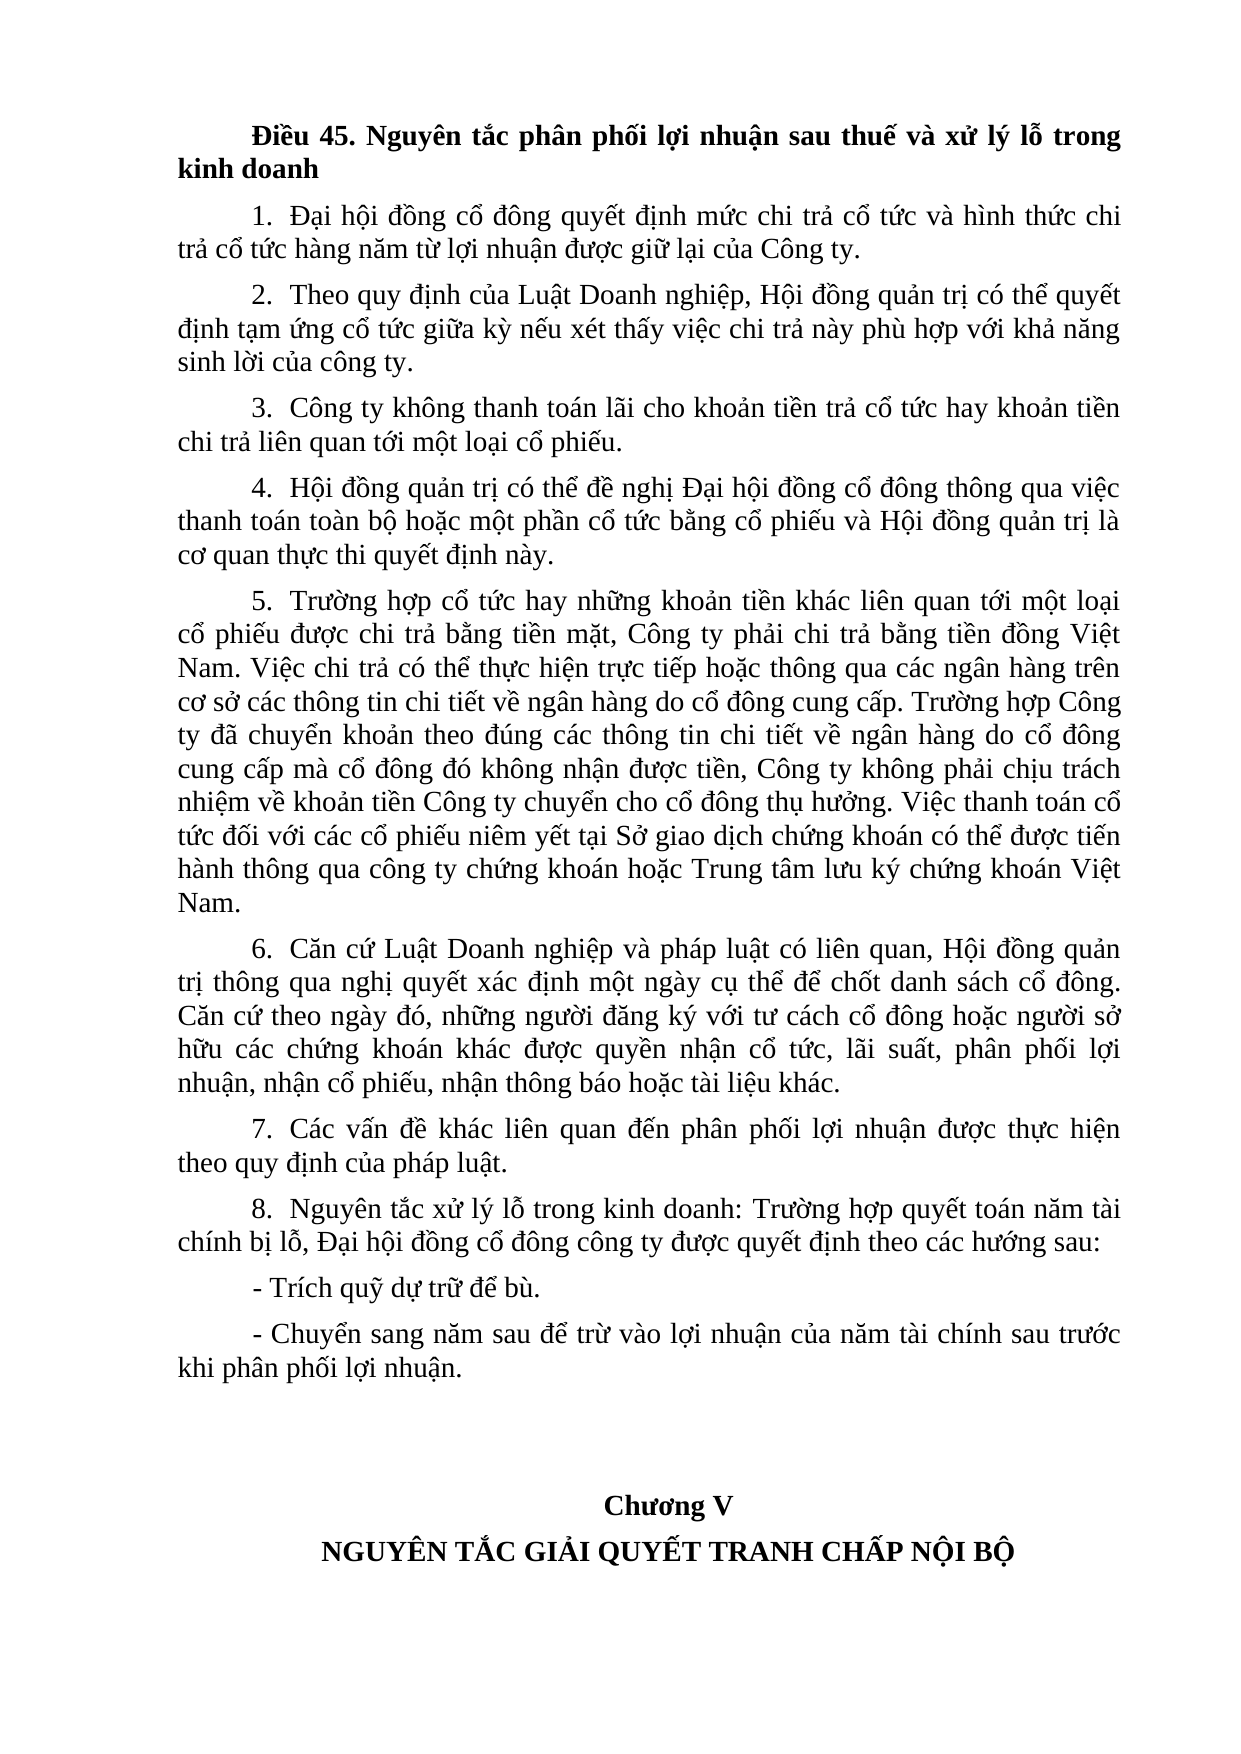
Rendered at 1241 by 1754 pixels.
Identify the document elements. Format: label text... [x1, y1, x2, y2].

text - Trích quỹ dự trữ để bù. [177, 1270, 1122, 1304]
list Công ty không thanh toán lãi cho khoản tiền trả cổ tức hay khoản tiền chi trả liên quan tới một loại cổ phiếu. [177, 390, 1122, 457]
subtitle Điều 45. Nguyên tắc phân phối lợi nhuận sau thuế và xử lý lỗ trong kinh doanh [177, 118, 1122, 185]
text NGUYÊN TẮC GIẢI QUYẾT TRANH CHẤP NỘI BỘ [177, 1534, 1122, 1568]
list Các vấn đề khác liên quan đến phân phối lợi nhuận được thực hiện theo quy định của pháp luật. [177, 1111, 1122, 1178]
list Trường hợp cổ tức hay những khoản tiền khác liên quan tới một loại cổ phiếu được chi trả bằng tiền mặt, Công ty phải chi trả bằng tiền đồng Việt Nam. Việc chi trả có thể thực hiện trực tiếp hoặc thông qua các ngân hàng trên cơ sở các thông tin chi tiết về ngân hàng do cổ đông cung cấp. Trường hợp Công ty đã chuyển khoản theo đúng các thông tin chi tiết về ngân hàng do cổ đông cung cấp mà cổ đông đó không nhận được tiền, Công ty không phải chịu trách nhiệm về khoản tiền Công ty chuyển cho cổ đông thụ hưởng. Việc thanh toán cổ tức đối với các cổ phiếu niêm yết tại Sở giao dịch chứng khoán có thể được tiến hành thông qua công ty chứng khoán hoặc Trung tâm lưu ký chứng khoán Việt Nam. [177, 583, 1122, 918]
list Căn cứ Luật Doanh nghiệp và pháp luật có liên quan, Hội đồng quản trị thông qua nghị quyết xác định một ngày cụ thể để chốt danh sách cổ đông. Căn cứ theo ngày đó, những người đăng ký với tư cách cổ đông hoặc người sở hữu các chứng khoán khác được quyền nhận cổ tức, lãi suất, phân phối lợi nhuận, nhận cổ phiếu, nhận thông báo hoặc tài liệu khác. [177, 931, 1122, 1099]
subtitle Chương V [177, 1488, 1122, 1522]
list Nguyên tắc xử lý lỗ trong kinh doanh: Trường hợp quyết toán năm tài chính bị lỗ, Đại hội đồng cổ đông công ty được quyết định theo các hướng sau: [177, 1191, 1122, 1258]
text - Chuyển sang năm sau để trừ vào lợi nhuận của năm tài chính sau trước khi phân phối lợi nhuận. [177, 1316, 1122, 1383]
list Đại hội đồng cổ đông quyết định mức chi trả cổ tức và hình thức chi trả cổ tức hàng năm từ lợi nhuận được giữ lại của Công ty. [177, 198, 1122, 265]
list Hội đồng quản trị có thể đề nghị Đại hội đồng cổ đông thông qua việc thanh toán toàn bộ hoặc một phần cổ tức bằng cổ phiếu và Hội đồng quản trị là cơ quan thực thi quyết định này. [177, 470, 1122, 571]
